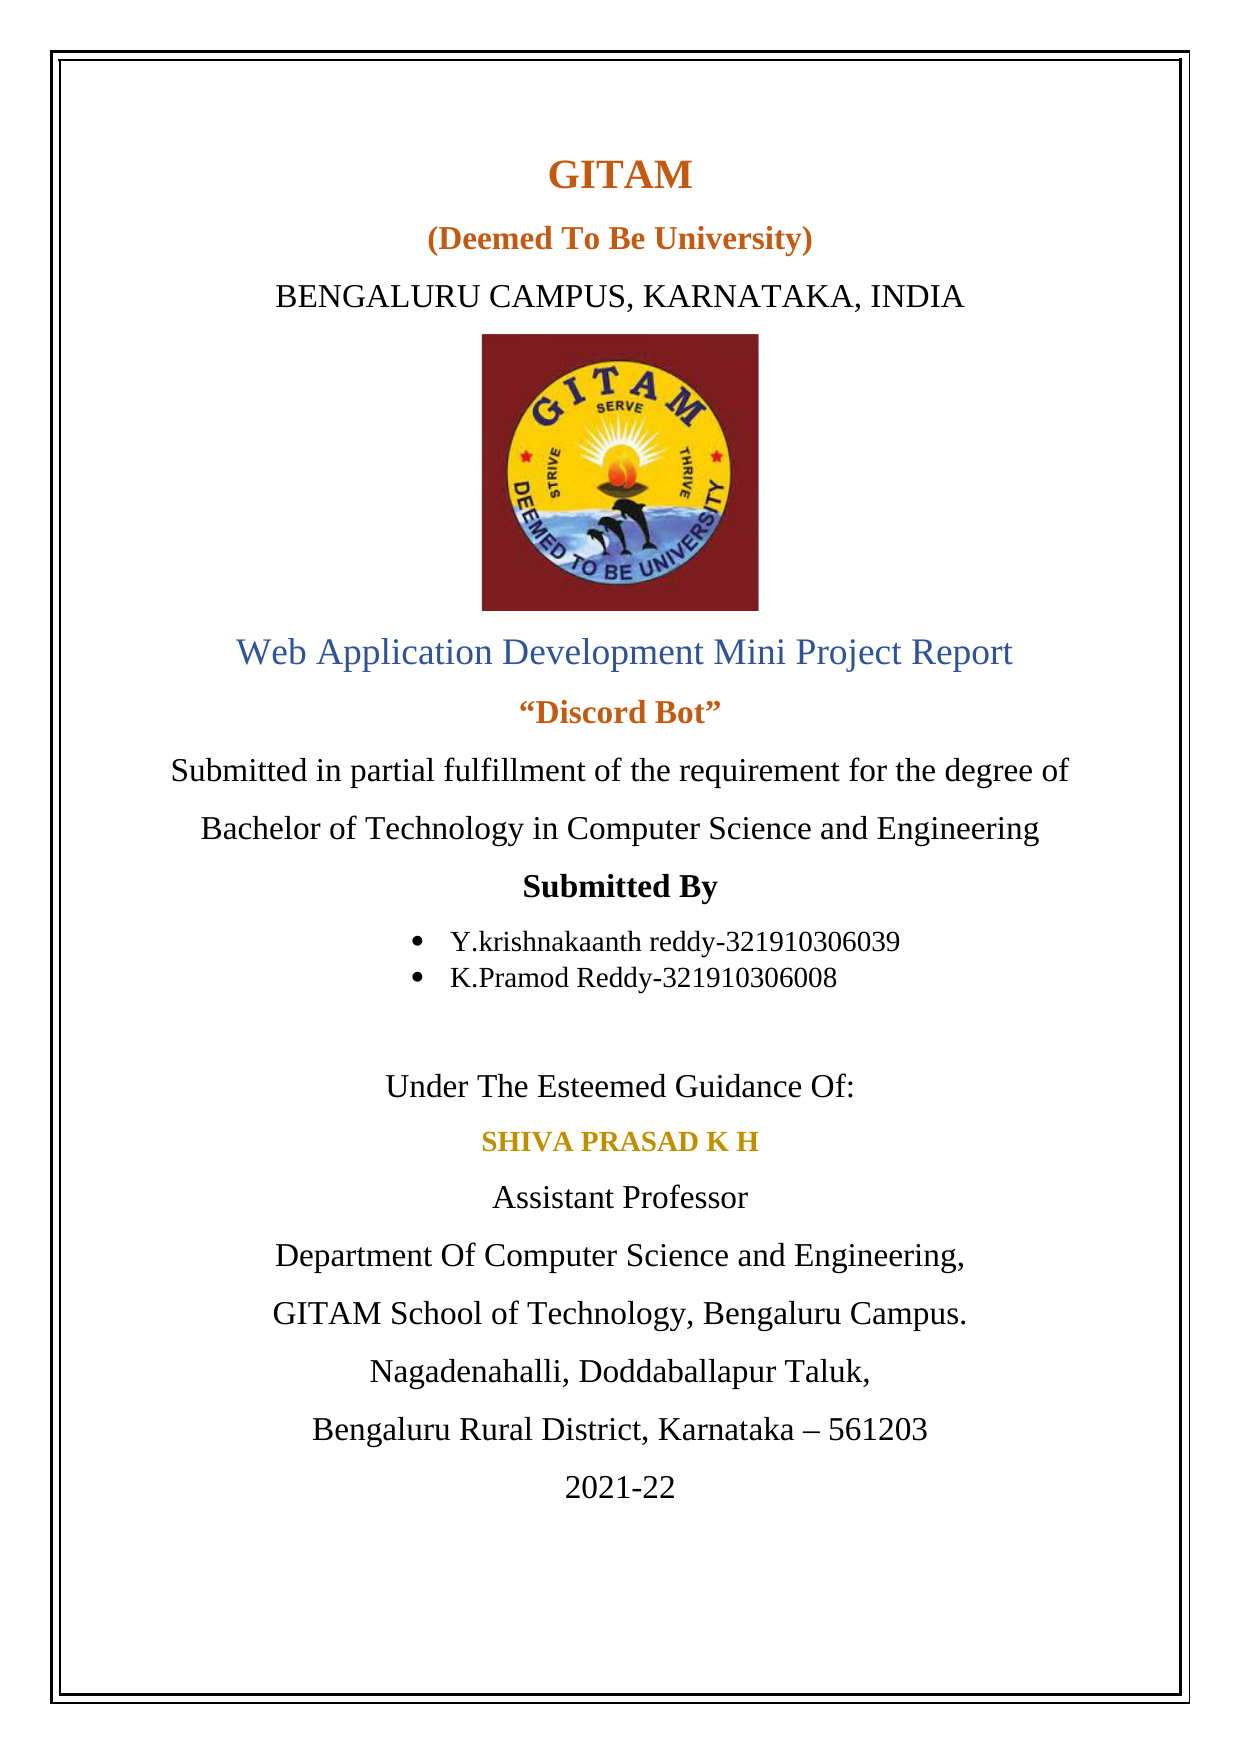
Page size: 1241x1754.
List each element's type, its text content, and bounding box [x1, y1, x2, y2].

text (Deemed To Be University) [150, 218, 1090, 257]
text GITAM School of Technology, Bengaluru Campus. [150, 1293, 1090, 1332]
text GITAM [150, 150, 1090, 198]
text Web Application Development Mini Project Report [150, 629, 1090, 672]
list Y.krishnakaanth reddy-321910306039 [412, 924, 1090, 958]
text “Discord Bot” [150, 692, 1090, 731]
text Assistant Professor [150, 1177, 1090, 1216]
list K.Pramod Reddy-321910306008 [412, 961, 1090, 994]
text BENGALURU CAMPUS, KARNATAKA, INDIA [150, 276, 1090, 315]
text Submitted By [150, 866, 1090, 905]
text Submitted in partial fulfillment of the requirement for the degree of [150, 750, 1090, 789]
text Nagadenahalli, Doddaballapur Taluk, [150, 1351, 1090, 1389]
text Bengaluru Rural District, Karnataka – 561203 [150, 1409, 1090, 1448]
text Bachelor of Technology in Computer Science and Engineering [150, 808, 1090, 847]
picture [481, 334, 759, 611]
text 2021-22 [150, 1467, 1090, 1506]
text SHIVA PRASAD K H [150, 1124, 1090, 1158]
text Under The Esteemed Guidance Of: [150, 1066, 1090, 1105]
text Department Of Computer Science and Engineering, [150, 1235, 1090, 1273]
